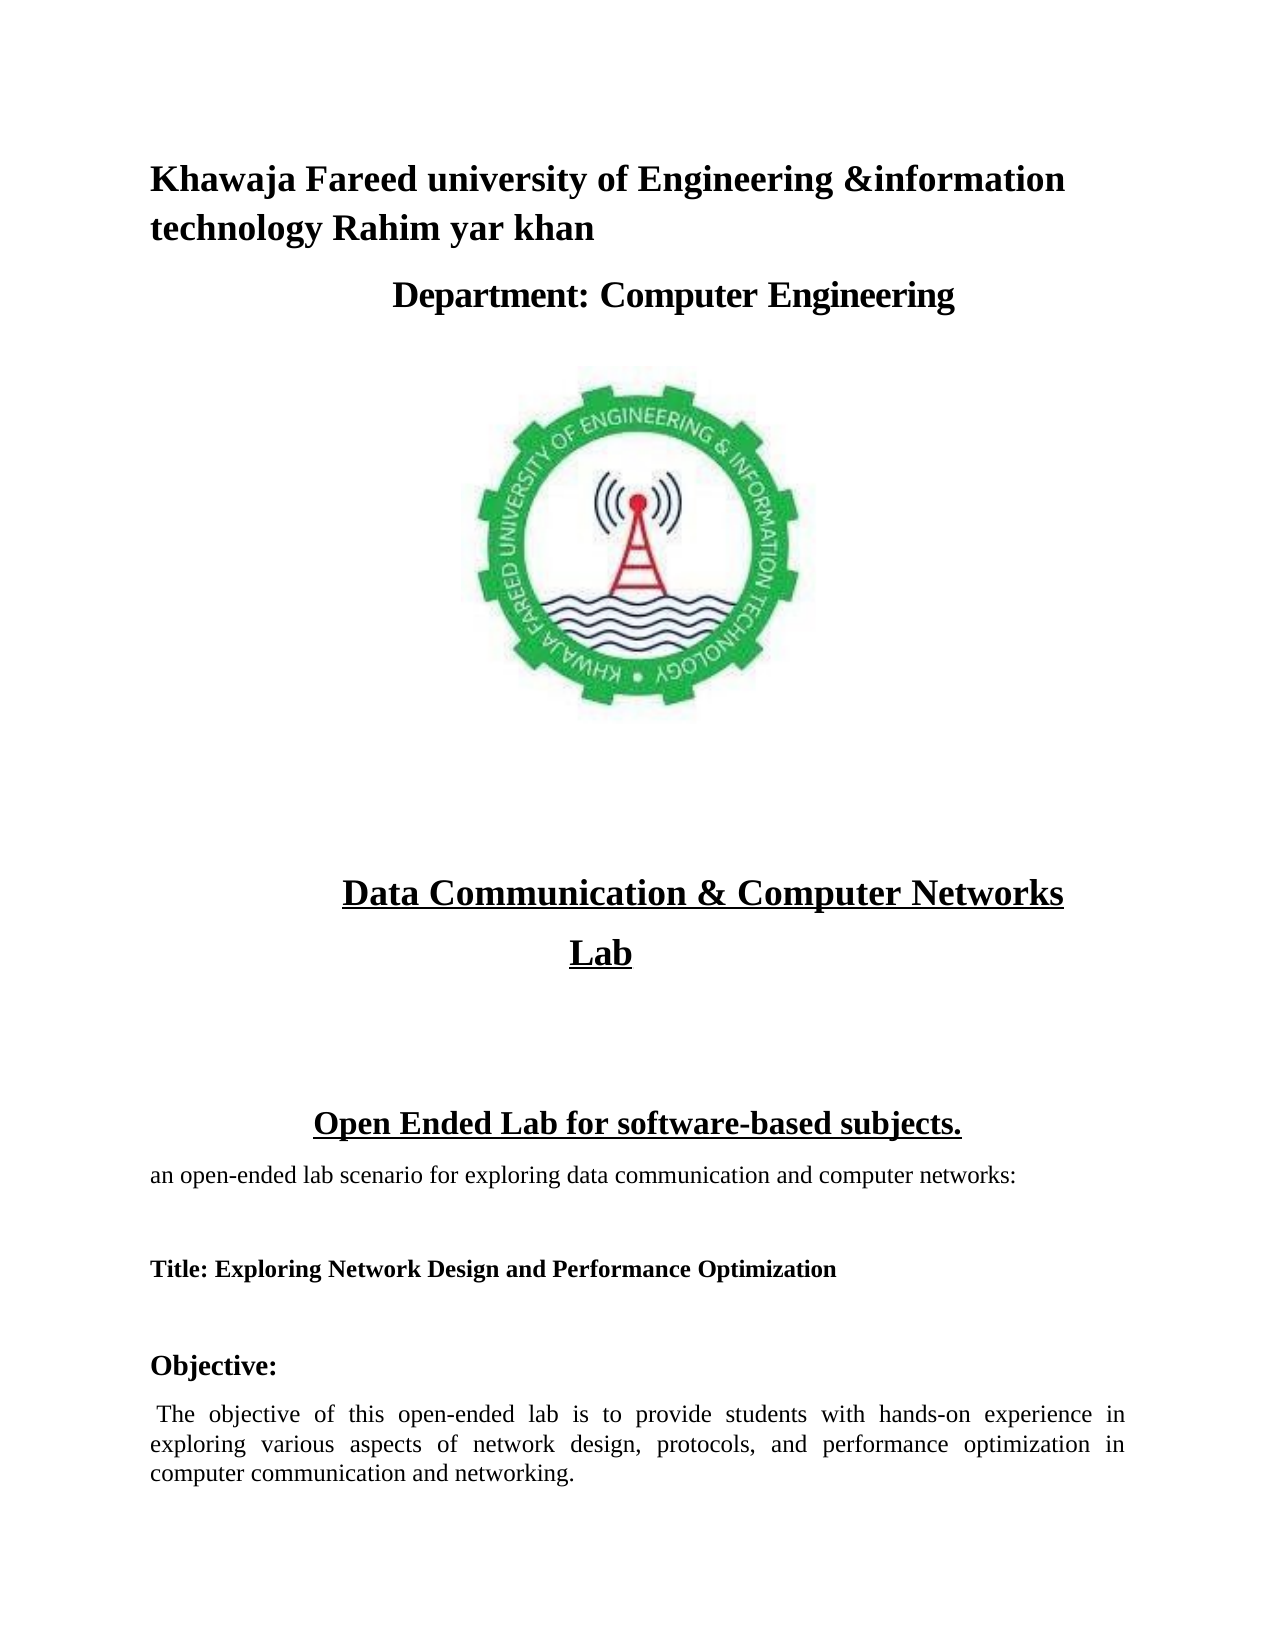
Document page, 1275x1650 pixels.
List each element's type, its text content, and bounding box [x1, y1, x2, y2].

text Department: Computer Engineering [392, 272, 1173, 315]
text an open-ended lab scenario for exploring data communication and computer networks: [150, 1161, 1173, 1189]
subtitle Open Ended Lab for software-based subjects. [212, 1104, 1062, 1142]
text Title: Exploring Network Design and Performance Optimization [150, 1254, 1173, 1283]
text Khawaja Fareed university of Engineering &information technology Rahim yar khan [150, 156, 1173, 249]
text Lab [139, 930, 1062, 973]
text The objective of this open-ended lab is to provide students with hands-on experience in exploring various aspects of network design, protocols, and performance optimization in computer communication and networking. [150, 1399, 1125, 1487]
text Data Communication & Computer Networks [342, 870, 1173, 913]
subtitle Objective: [150, 1348, 1173, 1381]
picture [460, 366, 817, 724]
